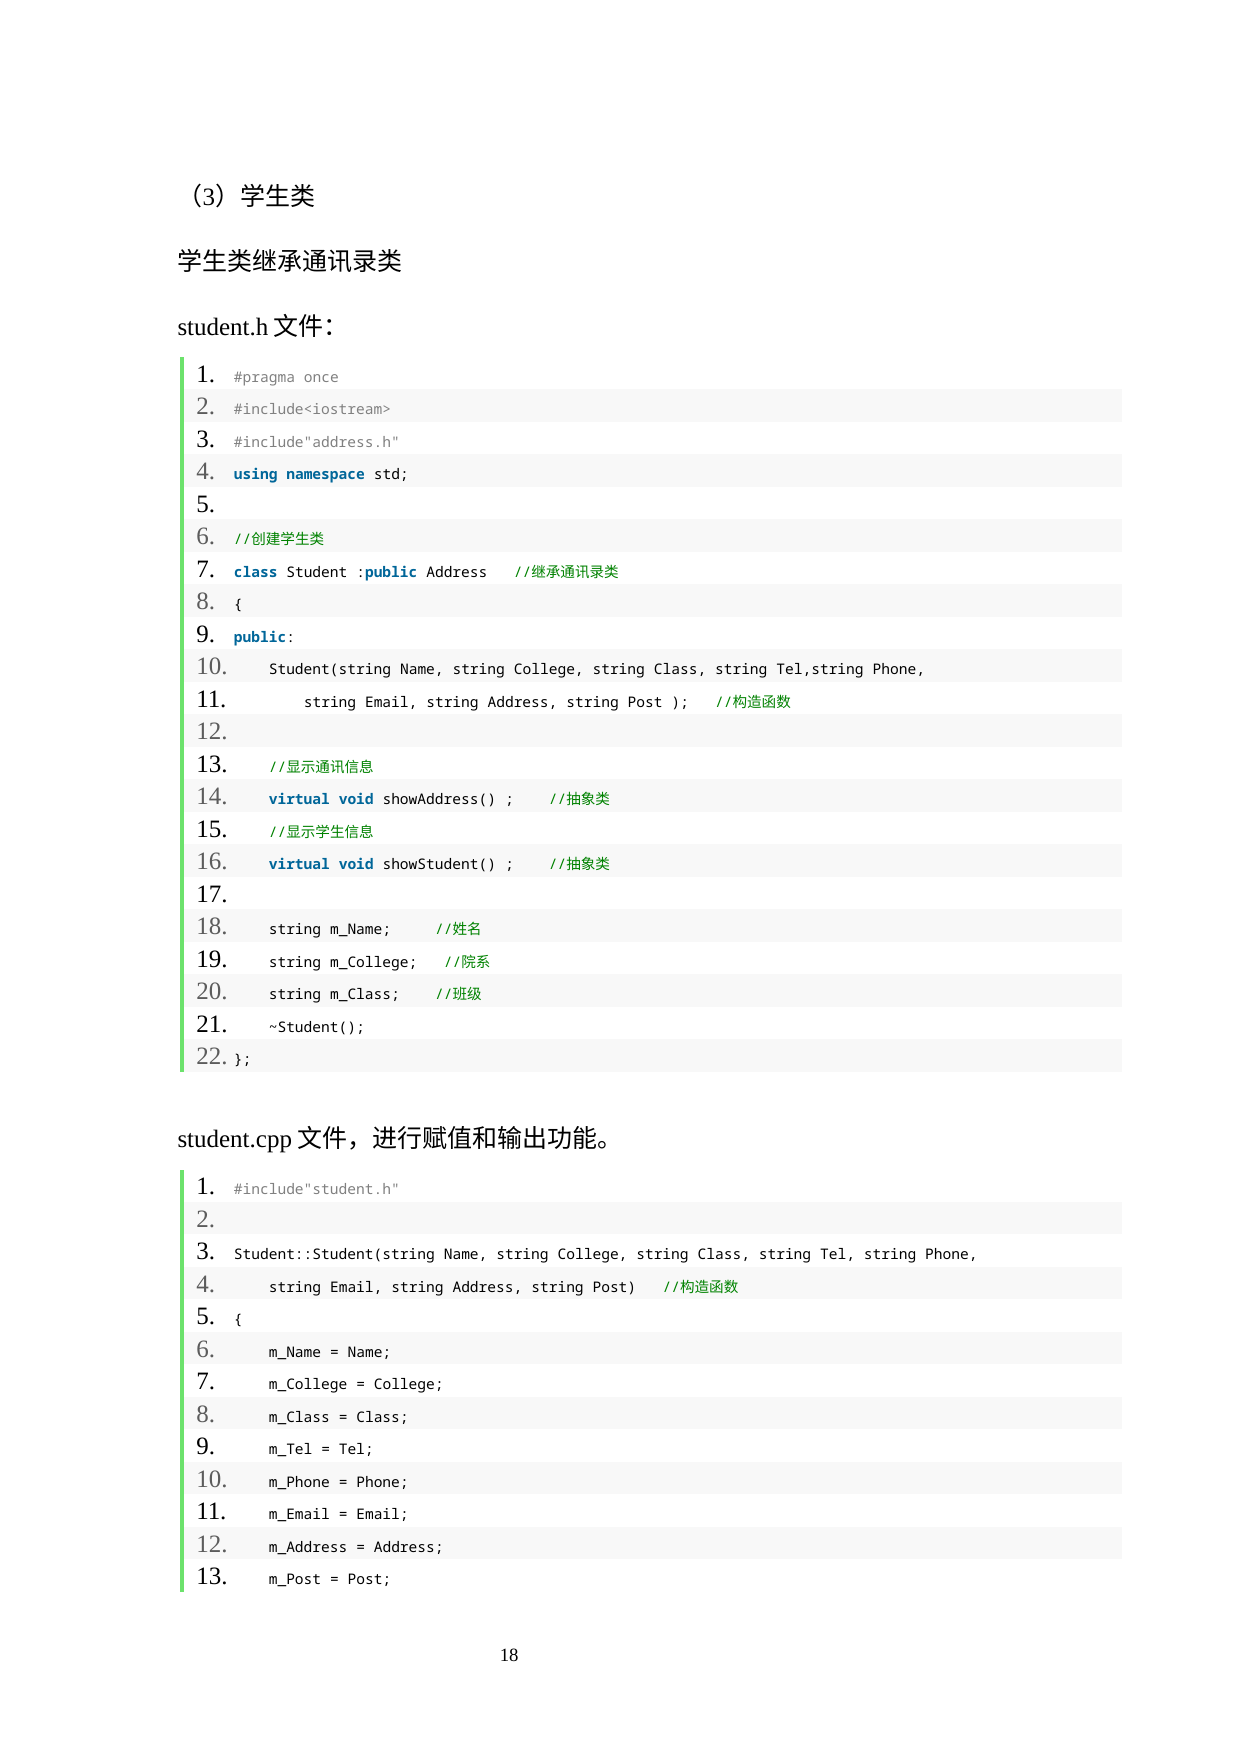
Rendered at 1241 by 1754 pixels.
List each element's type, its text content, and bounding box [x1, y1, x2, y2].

list //显示通讯信息 [184, 747, 1122, 779]
list m_Post = Post; [184, 1559, 1122, 1592]
list virtual void showAddress() ; //抽象类 [184, 779, 1122, 812]
list using namespace std; [184, 454, 1122, 487]
list public: [184, 617, 1122, 649]
list //显示学生信息 [184, 812, 1122, 844]
list { [184, 584, 1122, 617]
list string Email, string Address, string Post ); //构造函数 [184, 682, 1122, 714]
list 学生类继承通讯录类 [177, 227, 1122, 292]
list ~Student(); [184, 1007, 1122, 1039]
list m_Email = Email; [184, 1494, 1122, 1527]
list m_Phone = Phone; [184, 1462, 1122, 1494]
list string m_College; //院系 [184, 942, 1122, 974]
list class Student :public Address //继承通讯录类 [184, 552, 1122, 584]
list 学生类 [177, 162, 1122, 227]
list Student(string Name, string College, string Class, string Tel,string Phone, [184, 649, 1122, 682]
list Student::Student(string Name, string College, string Class, string Tel, string Phone, [184, 1234, 1122, 1267]
list m_Class = Class; [184, 1397, 1122, 1429]
list m_Address = Address; [184, 1527, 1122, 1559]
list string Email, string Address, string Post) //构造函数 [184, 1267, 1122, 1299]
list #include<iostream> [184, 389, 1122, 422]
list m_Tel = Tel; [184, 1429, 1122, 1462]
list { [184, 1299, 1122, 1332]
list }; [184, 1039, 1122, 1072]
list #include"student.h" [180, 1169, 1122, 1202]
list student.cpp文件，进行赋值和输出功能。 [177, 1104, 1122, 1169]
list #include"address.h" [184, 422, 1122, 454]
list student.h文件： [177, 292, 1122, 357]
list //创建学生类 [184, 519, 1122, 552]
list #pragma once [184, 357, 1122, 389]
list m_Name = Name; [184, 1332, 1122, 1364]
list string m_Class; //班级 [184, 974, 1122, 1007]
list string m_Name; //姓名 [184, 909, 1122, 942]
list virtual void showStudent() ; //抽象类 [184, 844, 1122, 877]
list m_College = College; [184, 1364, 1122, 1397]
